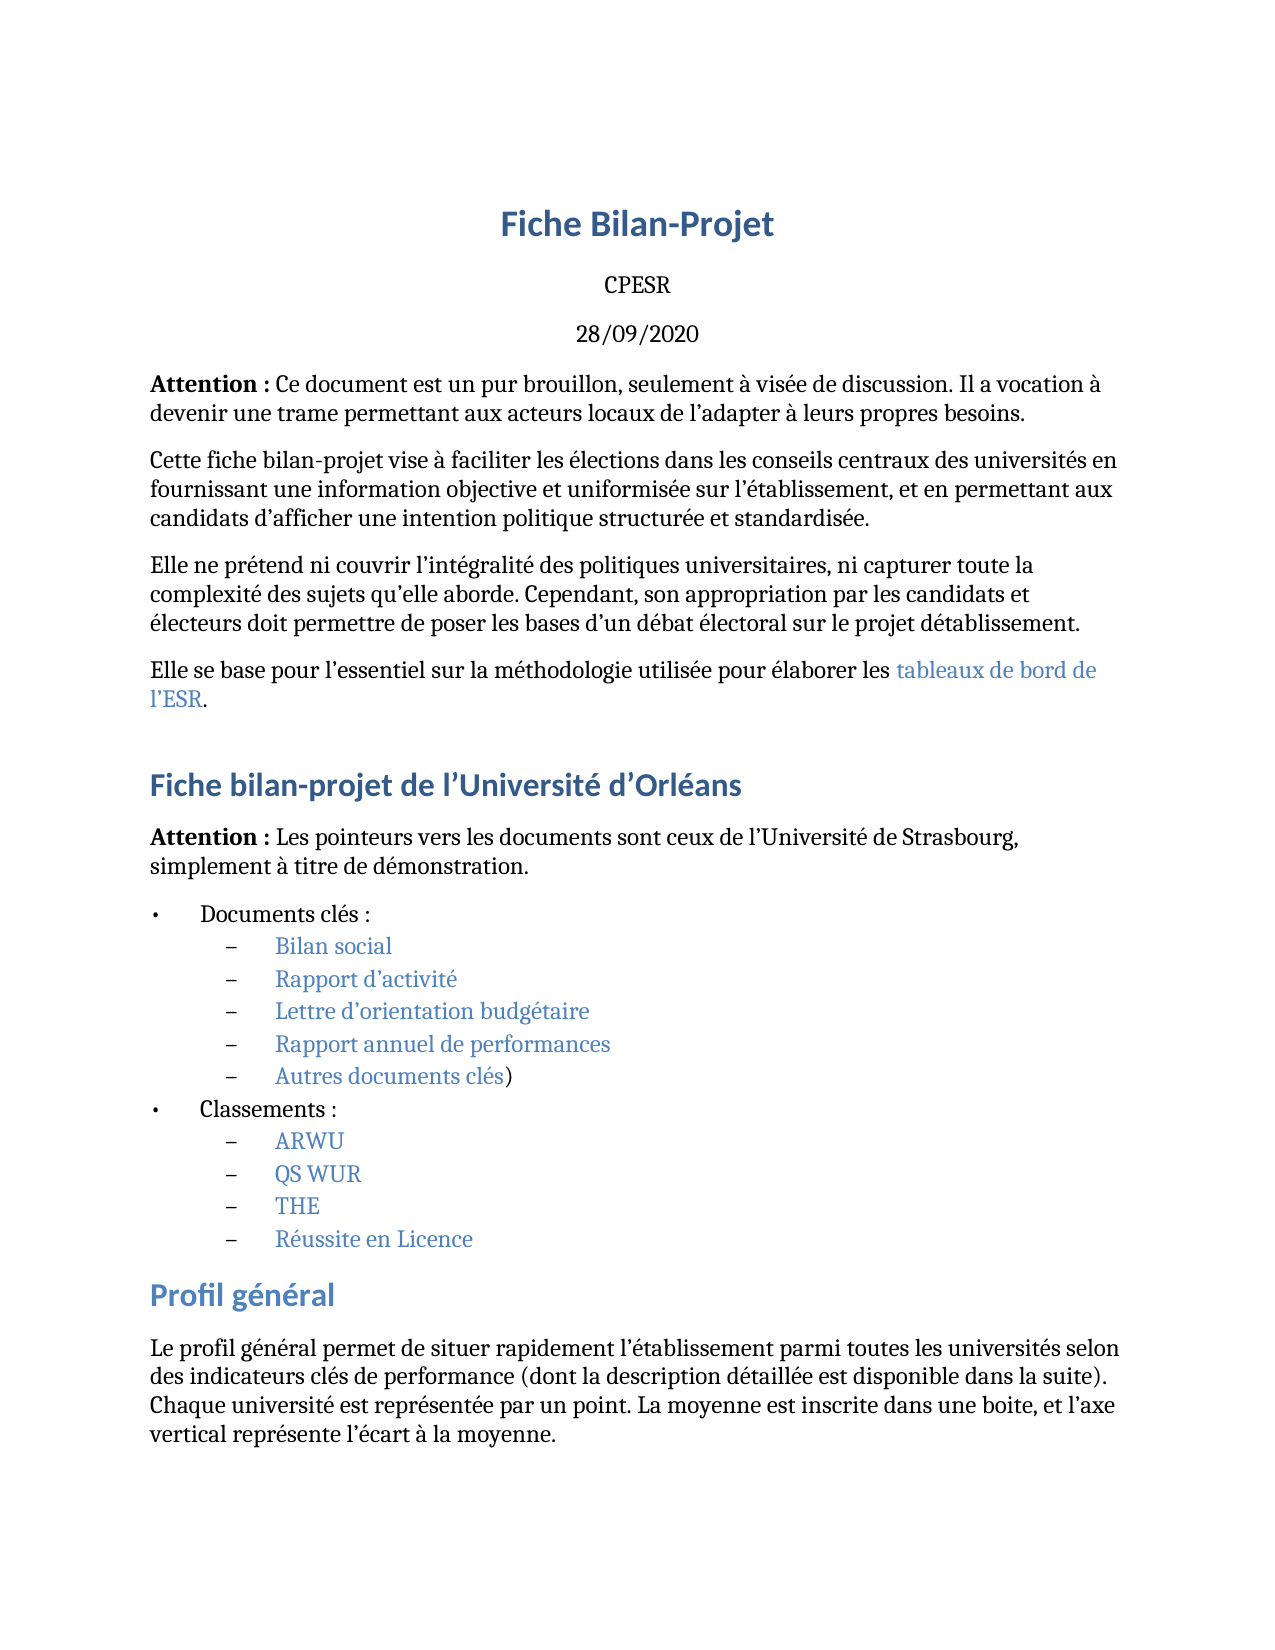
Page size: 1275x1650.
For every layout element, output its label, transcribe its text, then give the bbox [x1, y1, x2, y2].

text Le profil général permet de situer rapidement l’établissement parmi toutes les universités selon des indicateurs clés de performance (dont la description détaillée est disponible dans la suite). Chaque université est représentée par un point. La moyenne est inscrite dans une boite, et l’axe vertical représente l’écart à la moyenne. [150, 1333, 1125, 1448]
text Elle se base pour l’essentiel sur la méthodologie utilisée pour élaborer les tableaux de bord de l’ESR. [150, 656, 1125, 714]
list Autres documents clés) [225, 1062, 1125, 1091]
list Bilan social [225, 932, 1125, 961]
list THE [225, 1192, 1125, 1221]
list Lettre d’orientation budgétaire [225, 997, 1125, 1026]
list Rapport annuel de performances [225, 1029, 1125, 1058]
list Classements : [150, 1094, 1125, 1123]
text Attention : Ce document est un pur brouillon, seulement à visée de discussion. Il a vocation à devenir une trame permettant aux acteurs locaux de l’adapter à leurs propres besoins. [150, 370, 1125, 427]
list Documents clés : [150, 899, 1125, 928]
text Elle ne prétend ni couvrir l’intégralité des politiques universitaires, ni capturer toute la complexité des sujets qu’elle aborde. Cependant, son appropriation par les candidats et électeurs doit permettre de poser les bases d’un débat électoral sur le projet détablissement. [150, 551, 1125, 637]
list ARWU [225, 1127, 1125, 1156]
list Réussite en Licence [225, 1224, 1125, 1253]
subtitle Profil général [150, 1274, 1125, 1315]
text Cette fiche bilan-projet vise à faciliter les élections dans les conseils centraux des universités en fournissant une information objective et uniformisée sur l’établissement, et en permettant aux candidats d’afficher une intention politique structurée et standardisée. [150, 446, 1125, 532]
text Attention : Les pointeurs vers les documents sont ceux de l’Université de Strasbourg, simplement à titre de démonstration. [150, 823, 1125, 881]
text 28/09/2020 [150, 320, 1125, 349]
list Rapport d’activité [225, 964, 1125, 993]
subtitle Fiche bilan-projet de l’Université d’Orléans [150, 764, 1125, 804]
text CPESR [150, 271, 1125, 299]
title Fiche Bilan-Projet [150, 200, 1125, 246]
list QS WUR [225, 1159, 1125, 1188]
